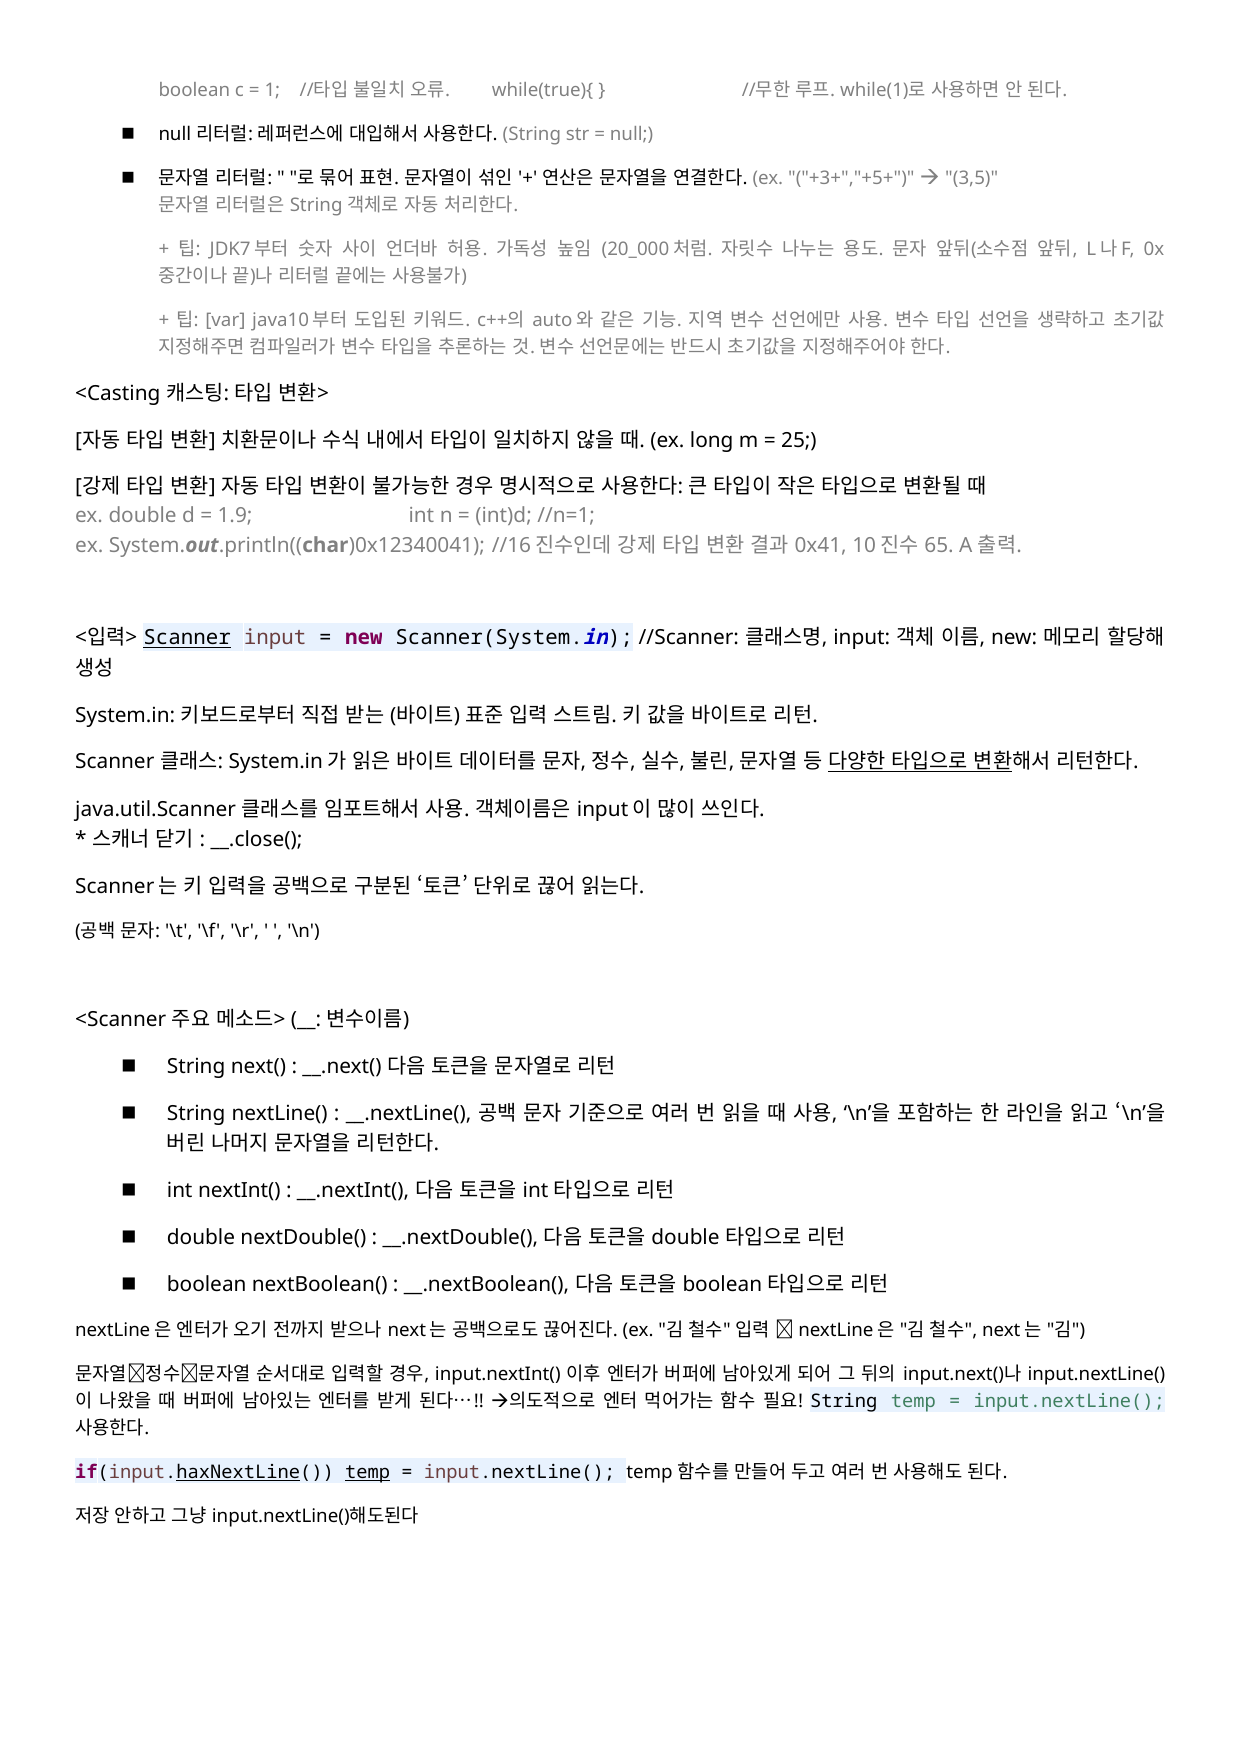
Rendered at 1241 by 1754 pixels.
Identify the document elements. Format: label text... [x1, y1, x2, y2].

text [자동 타입 변환] 치환문이나 수식 내에서 타입이 일치하지 않을 때. (ex. long m = 25;) [75, 423, 1165, 453]
list 문자열 리터럴: " "로 묶어 표현. 문자열이 섞인 '+' 연산은 문자열을 연결한다. (ex. "("+3+","+5+")" "(3,5)" 문자열 리터럴은 String 객체로 자동 처리한다. [121, 163, 1165, 217]
list int nextInt() : __.nextInt(), 다음 토큰을 int 타입으로 리턴 [121, 1173, 1165, 1204]
text nextLine은 엔터가 오기 전까지 받으나 next는 공백으로도 끊어진다. (ex. "김 철수" 입력 nextLine은 "김 철수", next는 "김") [75, 1314, 1165, 1341]
list null 리터럴: 레퍼런스에 대입해서 사용한다. (String str = null;) [121, 119, 1165, 146]
text <Casting 캐스팅: 타입 변환> [75, 376, 1165, 406]
text java.util.Scanner 클래스를 임포트해서 사용. 객체이름은 input이 많이 쓰인다. * 스캐너 닫기 : __.close(); [75, 792, 1165, 852]
text Scanner는 키 입력을 공백으로 구분된 ‘토큰’ 단위로 끊어 읽는다. [75, 869, 1165, 899]
text <Scanner 주요 메소드> (__: 변수이름) [75, 1002, 1165, 1032]
list String nextLine() : __.nextLine(), 공백 문자 기준으로 여러 번 읽을 때 사용, ‘\n’을 포함하는 한 라인을 읽고 ‘\n’을 버린 나머지 문자열을 리턴한다. [121, 1096, 1165, 1157]
text + 팁: JDK7부터 숫자 사이 언더바 허용. 가독성 높임 (20_000처럼. 자릿수 나누는 용도. 문자 앞뒤(소수점 앞뒤, L나F, 0x중간이나 끝)나 리터럴 끝에는 사용불가) [158, 234, 1165, 288]
text <입력> Scanner input = new Scanner(System.in); //Scanner: 클래스명, input: 객체 이름, new: 메모리 할당해 생성 [75, 621, 1165, 681]
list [121, 75, 1165, 102]
text 저장 안하고 그냥 input.nextLine()해도된다 [75, 1500, 1165, 1527]
text 문자열정수문자열 순서대로 입력할 경우, input.nextInt() 이후 엔터가 버퍼에 남아있게 되어 그 뒤의 input.next()나 input.nextLine()이 나왔을 때 버퍼에 남아있는 엔터를 받게 된다…!! 의도적으로 엔터 먹어가는 함수 필요! String temp = input.nextLine(); 사용한다. [75, 1358, 1165, 1440]
text [강제 타입 변환] 자동 타입 변환이 불가능한 경우 명시적으로 사용한다: 큰 타입이 작은 타입으로 변환될 때 ex. double d = 1.9; int n = (int)d; //n=1; ex. System.out.println((char)0x12340041); //16진수인데 강제 타입 변환 결과 0x41, 10진수 65. A 출력. [75, 470, 1165, 559]
text System.in: 키보드로부터 직접 받는 (바이트) 표준 입력 스트림. 키 값을 바이트로 리턴. [75, 698, 1165, 728]
list double nextDouble() : __.nextDouble(), 다음 토큰을 double 타입으로 리턴 [121, 1220, 1165, 1251]
text Scanner 클래스: System.in가 읽은 바이트 데이터를 문자, 정수, 실수, 불린, 문자열 등 다양한 타입으로 변환해서 리턴한다. [75, 745, 1165, 775]
text if(input.haxNextLine()) temp = input.nextLine(); temp 함수를 만들어 두고 여러 번 사용해도 된다. [75, 1456, 1165, 1483]
text (공백 문자: '\t', '\f', '\r', ' ', '\n') [75, 916, 1165, 943]
text + 팁: [var] java10부터 도입된 키워드. c++의 auto와 같은 기능. 지역 변수 선언에만 사용. 변수 타입 선언을 생략하고 초기값 지정해주면 컴파일러가 변수 타입을 추론하는 것. 변수 선언문에는 반드시 초기값을 지정해주어야 한다. [158, 305, 1165, 359]
list boolean nextBoolean() : __.nextBoolean(), 다음 토큰을 boolean 타입으로 리턴 [121, 1267, 1165, 1298]
list String next() : __.next() 다음 토큰을 문자열로 리턴 [121, 1049, 1165, 1079]
